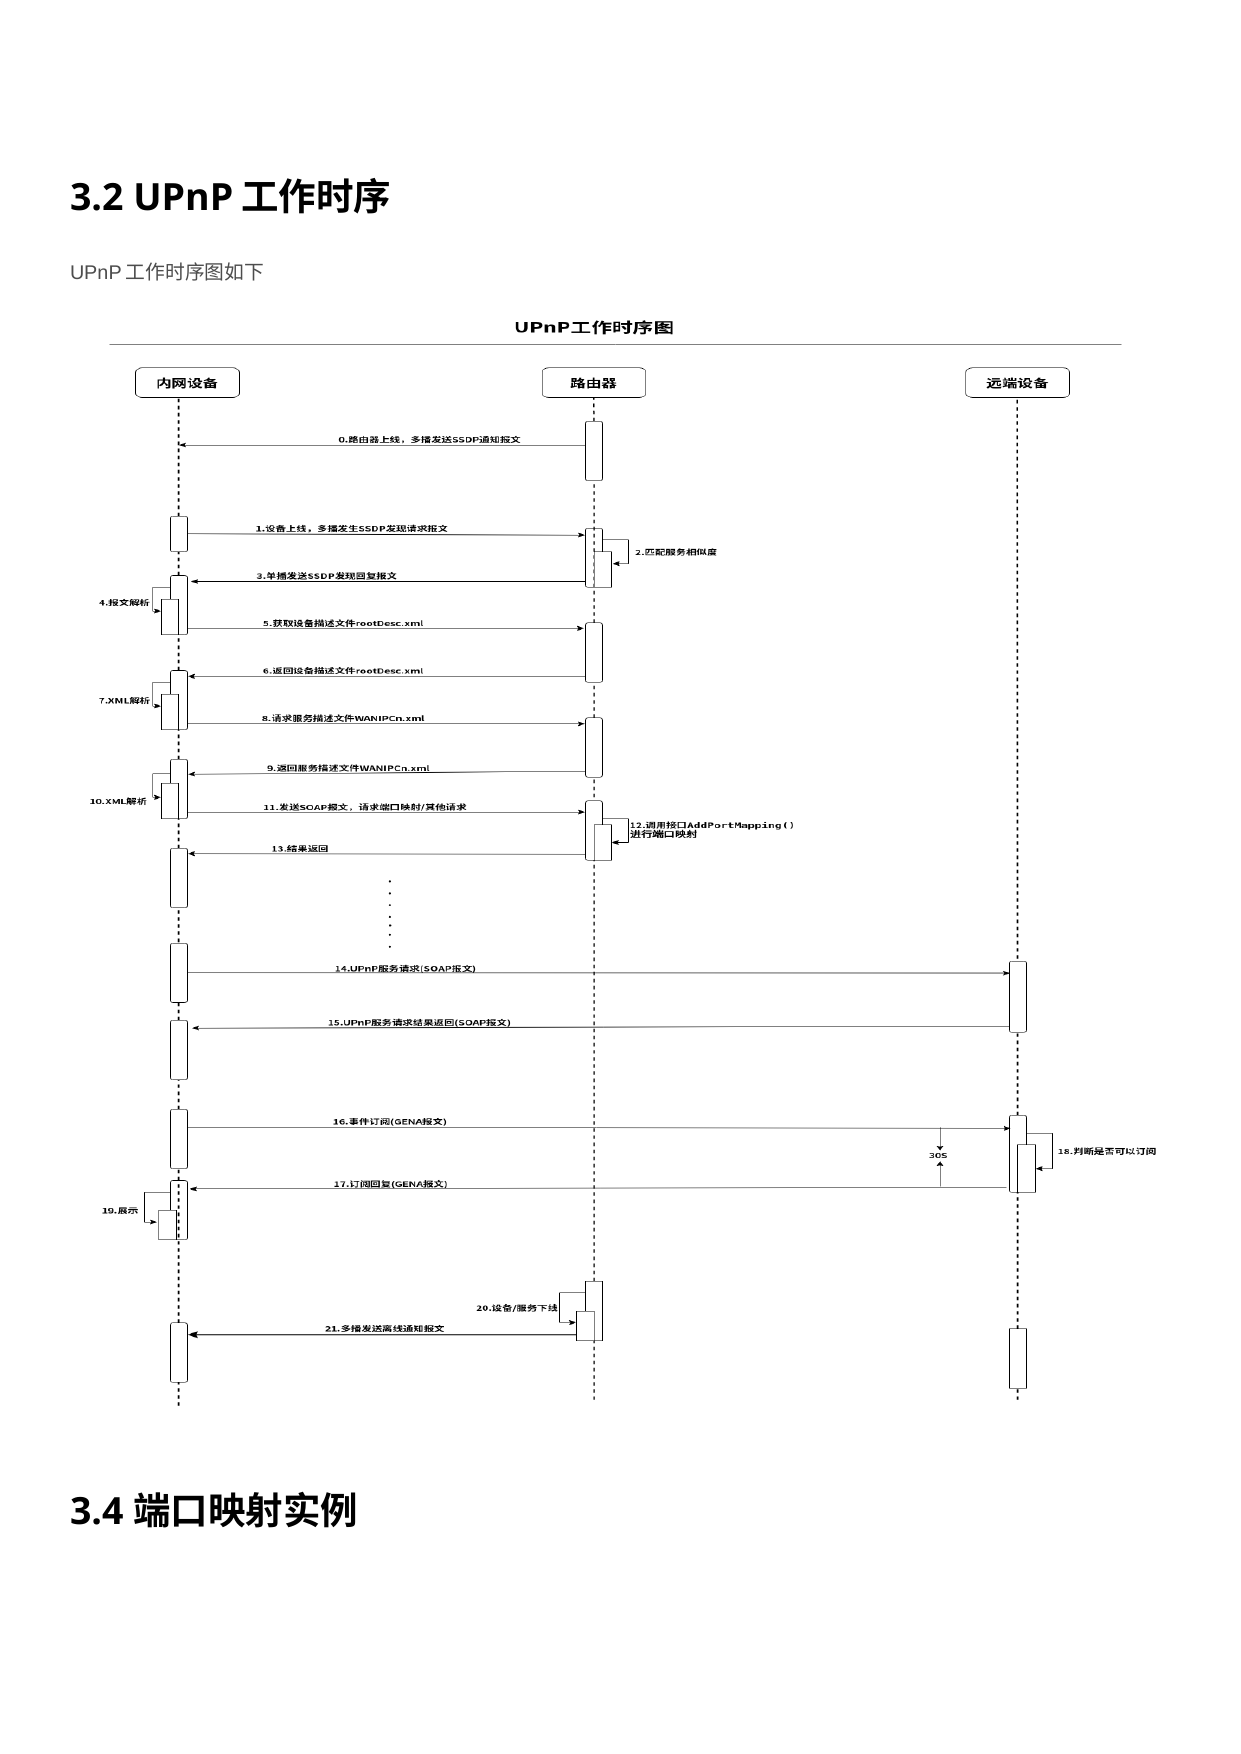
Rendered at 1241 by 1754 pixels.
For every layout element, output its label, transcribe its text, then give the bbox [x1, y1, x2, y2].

subtitle 3.4 端口映射实例 [70, 1475, 1171, 1540]
text UPnP工作时序图如下 [70, 256, 1171, 289]
picture [69, 308, 1177, 1416]
subtitle 3.2 UPnP工作时序 [70, 162, 1171, 227]
